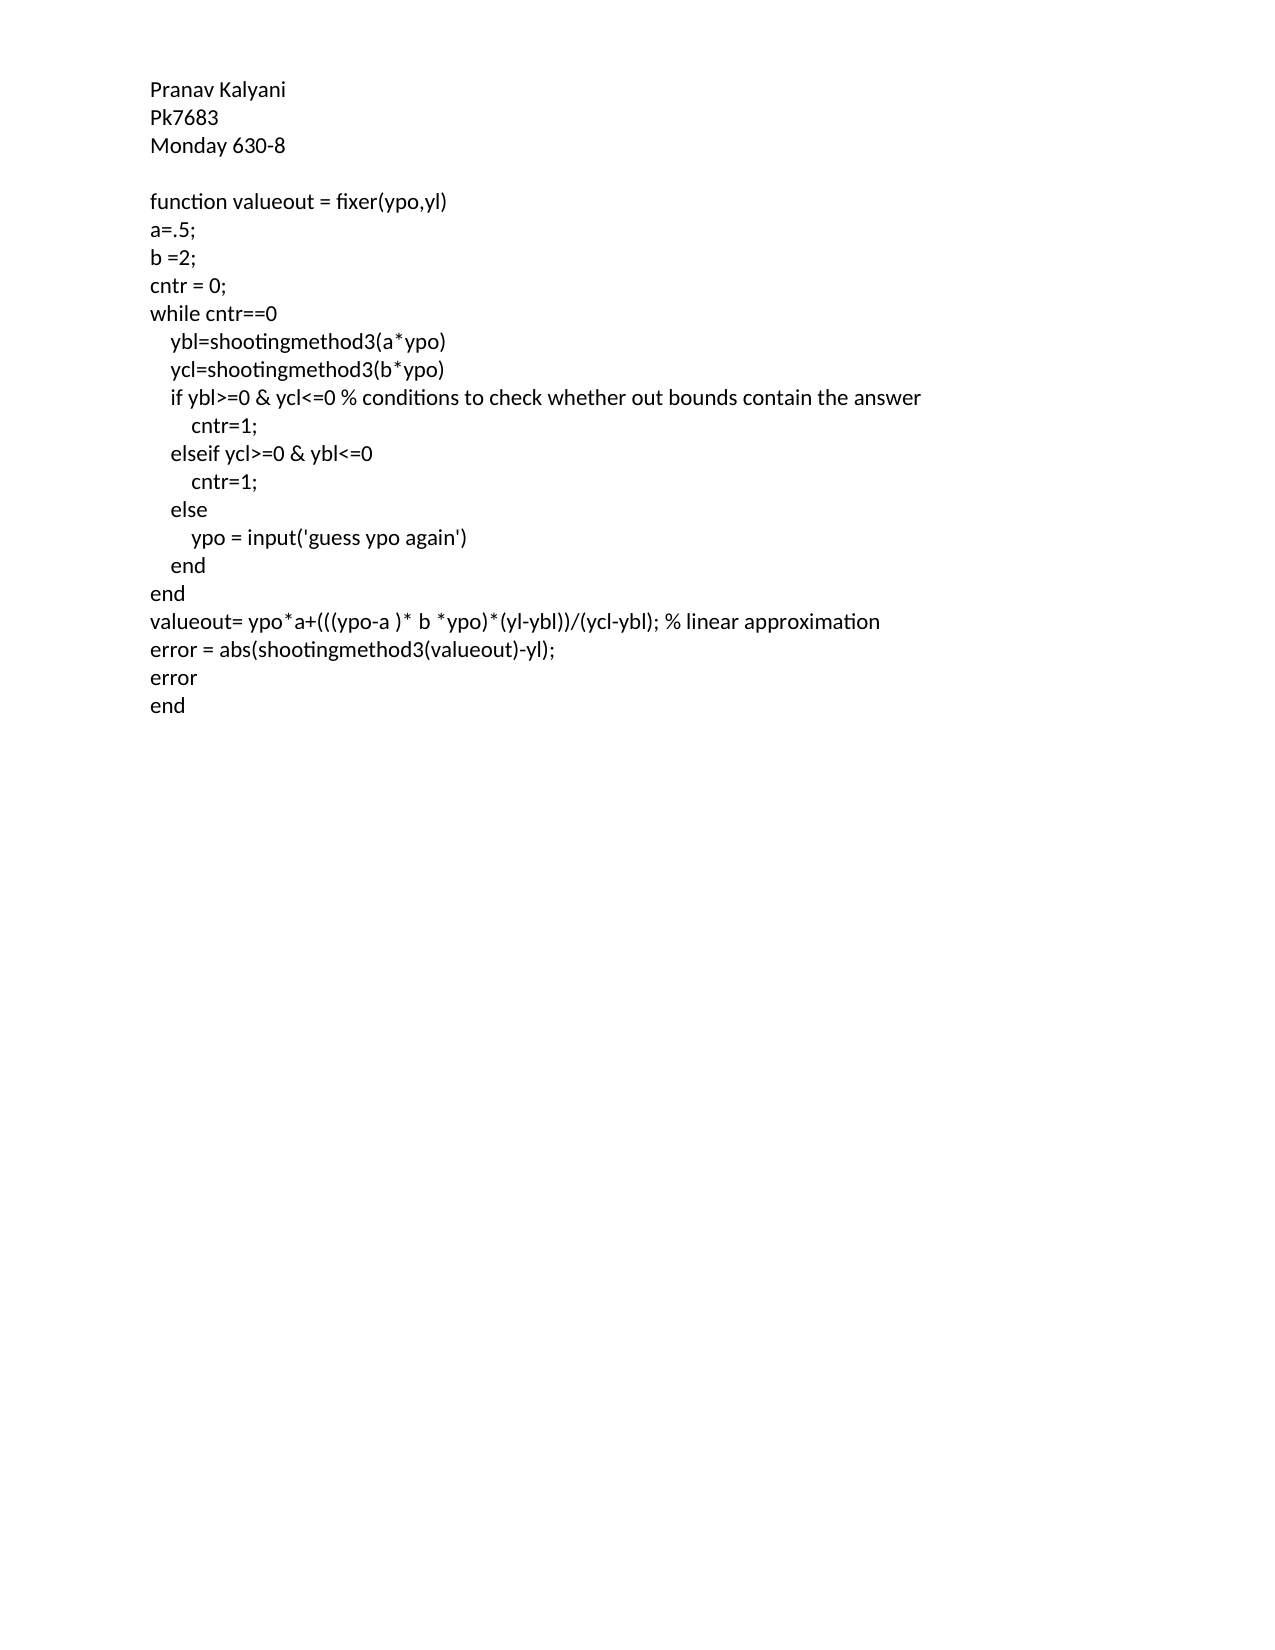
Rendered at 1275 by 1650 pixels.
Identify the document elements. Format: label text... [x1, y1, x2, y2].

text valueout= ypo*a+(((ypo-a )* b *ypo)*(yl-ybl))/(ycl-ybl); % linear approximation [150, 607, 1125, 635]
text end [150, 691, 1125, 719]
text a=.5; [150, 215, 1125, 243]
text if ybl>=0 & ycl<=0 % conditions to check whether out bounds contain the answer [150, 383, 1125, 411]
text ycl=shootingmethod3(b*ypo) [150, 355, 1125, 383]
text cntr=1; [150, 411, 1125, 439]
text else [150, 495, 1125, 523]
text cntr=1; [150, 467, 1125, 495]
text ybl=shootingmethod3(a*ypo) [150, 327, 1125, 355]
text b =2; [150, 243, 1125, 271]
text error [150, 663, 1125, 691]
text error = abs(shootingmethod3(valueout)-yl); [150, 635, 1125, 663]
text function valueout = fixer(ypo,yl) [150, 187, 1125, 215]
text elseif ycl>=0 & ybl<=0 [150, 439, 1125, 467]
text ypo = input('guess ypo again') [150, 523, 1125, 551]
text cntr = 0; [150, 271, 1125, 299]
text end [150, 579, 1125, 607]
text while cntr==0 [150, 299, 1125, 327]
text end [150, 551, 1125, 579]
